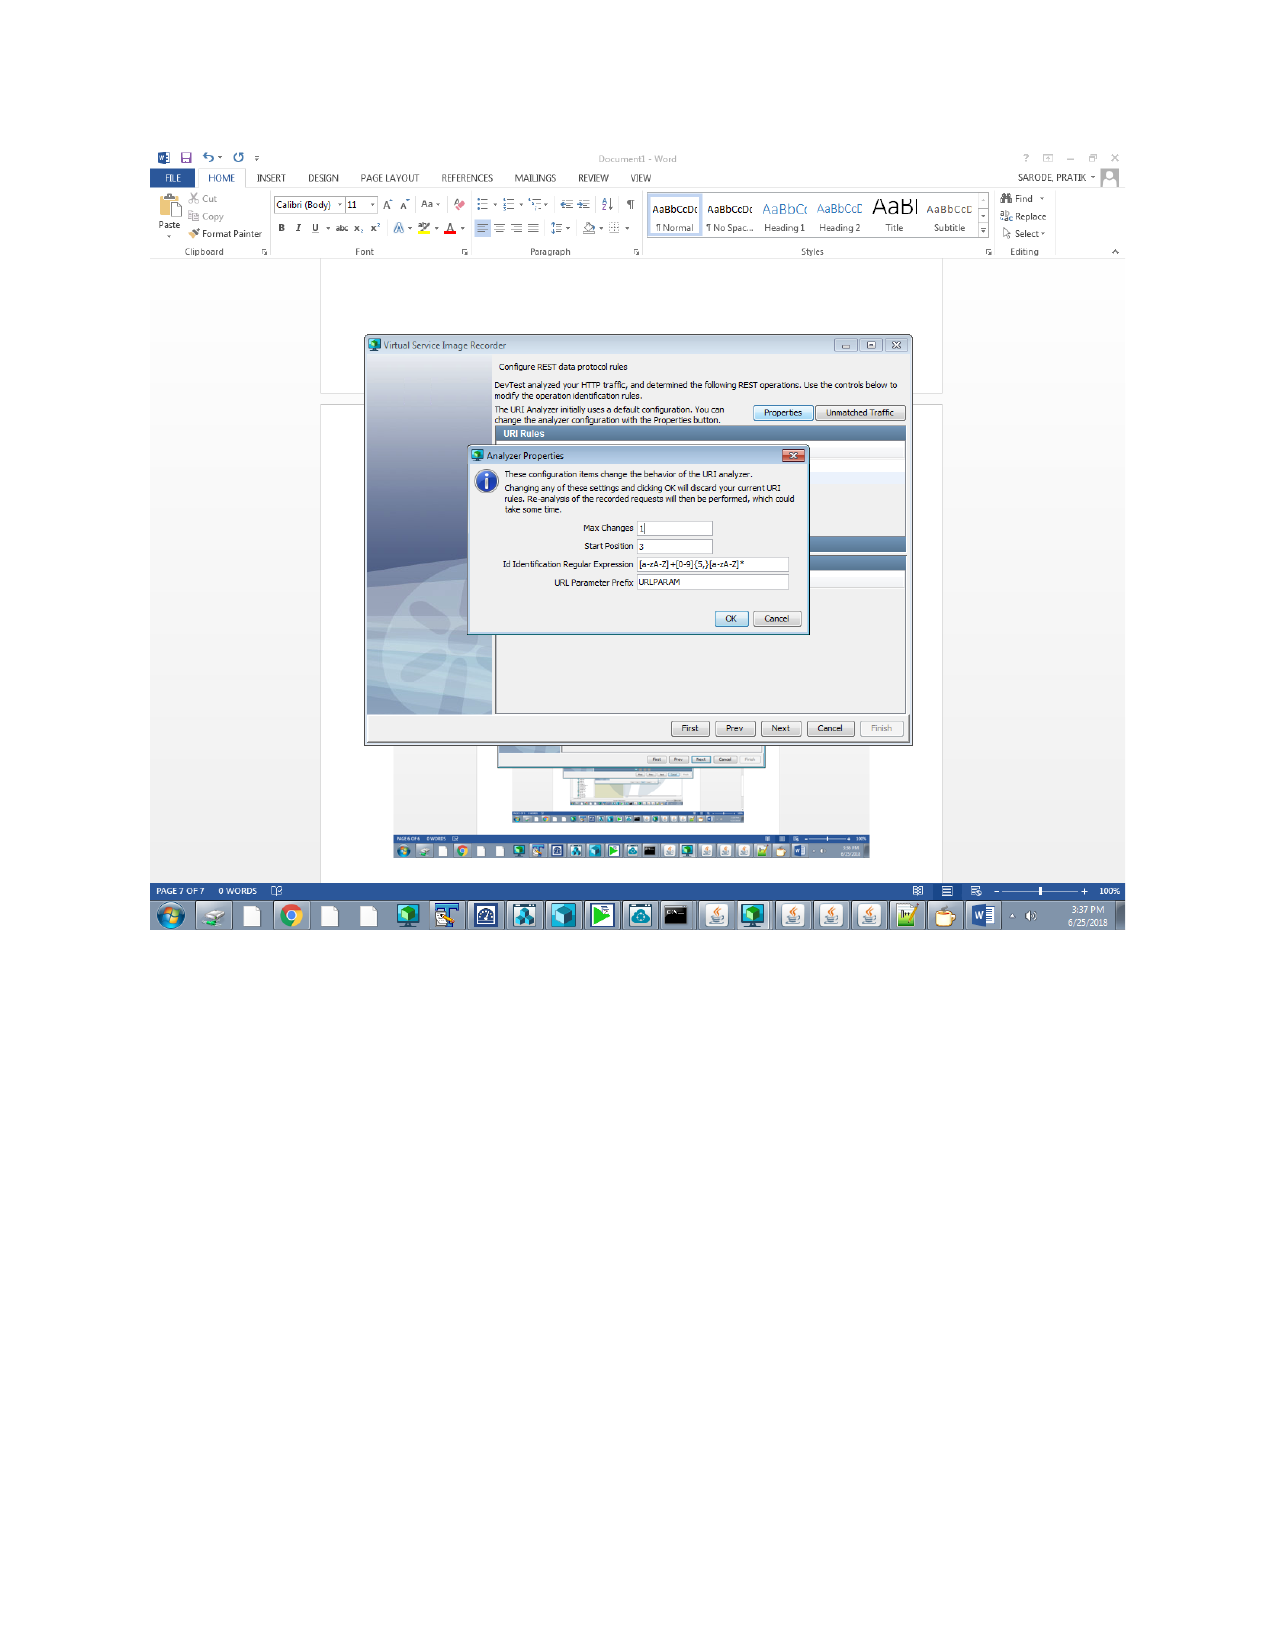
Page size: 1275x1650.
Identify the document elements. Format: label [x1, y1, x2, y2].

picture [150, 150, 1125, 930]
